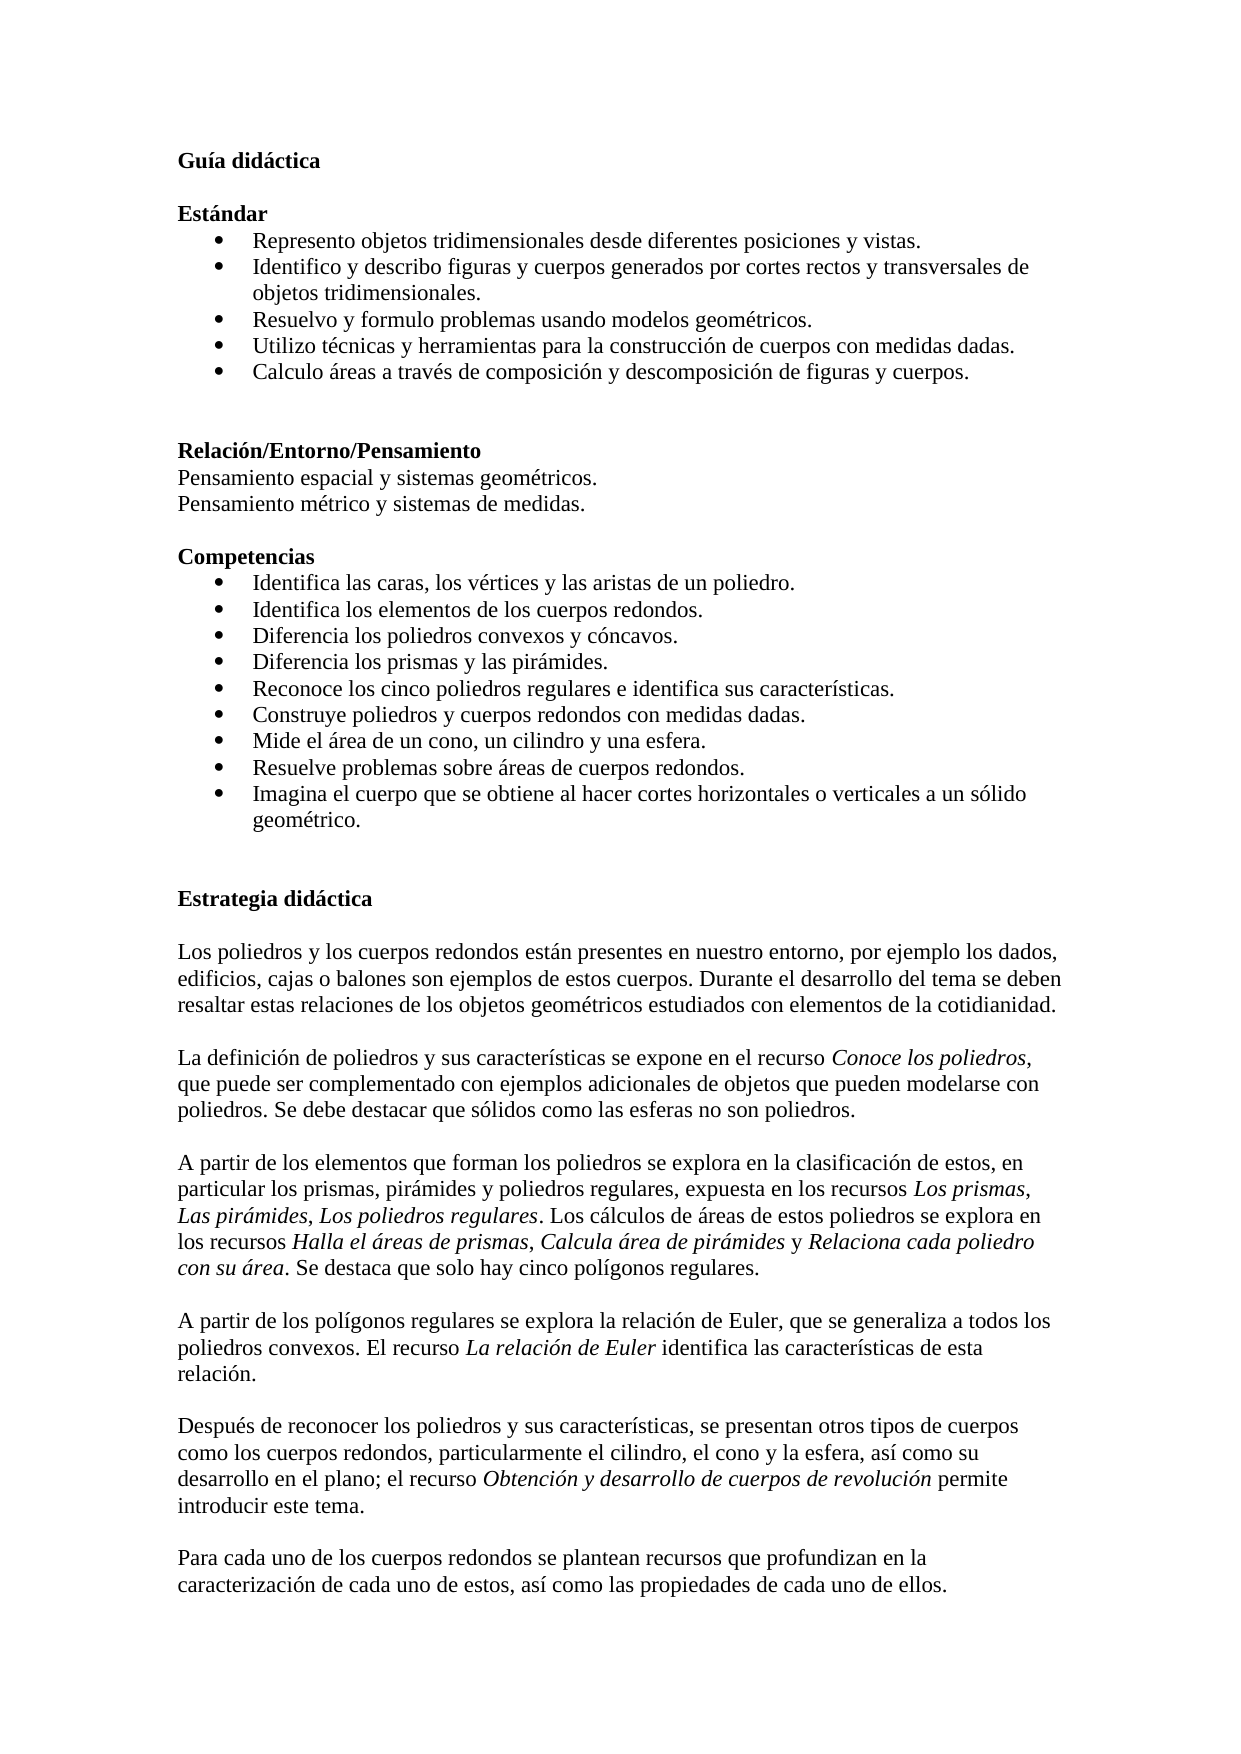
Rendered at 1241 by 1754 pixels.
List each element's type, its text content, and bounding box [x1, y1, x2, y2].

text Después de reconocer los poliedros y sus características, se presentan otros tipos de cuerpos como los cuerpos redondos, particularmente el cilindro, el cono y la esfera, así como su desarrollo en el plano; el recurso Obtención y desarrollo de cuerpos de revolución permite introducir este tema. [177, 1413, 1063, 1518]
text Guía didáctica [177, 148, 1063, 174]
list Resuelve problemas sobre áreas de cuerpos redondos. [215, 754, 1063, 780]
text A partir de los elementos que forman los poliedros se explora en la clasificación de estos, en particular los prismas, pirámides y poliedros regulares, expuesta en los recursos Los prismas, Las pirámides, Los poliedros regulares. Los cálculos de áreas de estos poliedros se explora en los recursos Halla el áreas de prismas, Calcula área de pirámides y Relaciona cada poliedro con su área. Se destaca que solo hay cinco polígonos regulares. [177, 1149, 1063, 1281]
list Mide el área de un cono, un cilindro y una esfera. [215, 727, 1063, 754]
list Identifica los elementos de los cuerpos redondos. [215, 596, 1063, 622]
list Construye poliedros y cuerpos redondos con medidas dadas. [215, 701, 1063, 727]
text Estándar [177, 200, 1063, 227]
text La definición de poliedros y sus características se expone en el recurso Conoce los poliedros, que puede ser complementado con ejemplos adicionales de objetos que pueden modelarse con poliedros. Se debe destacar que sólidos como las esferas no son poliedros. [177, 1044, 1063, 1123]
list Identifica las caras, los vértices y las aristas de un poliedro. [215, 569, 1063, 596]
list Reconoce los cinco poliedros regulares e identifica sus características. [215, 675, 1063, 701]
list Identifico y describo figuras y cuerpos generados por cortes rectos y transversales de objetos tridimensionales. [215, 253, 1063, 306]
text Pensamiento espacial y sistemas geométricos. [177, 464, 1063, 490]
list Utilizo técnicas y herramientas para la construcción de cuerpos con medidas dadas. [215, 332, 1063, 358]
text A partir de los polígonos regulares se explora la relación de Euler, que se generaliza a todos los poliedros convexos. El recurso La relación de Euler identifica las características de esta relación. [177, 1307, 1063, 1386]
text Competencias [177, 543, 1063, 569]
text Relación/Entorno/Pensamiento [177, 437, 1063, 464]
list Diferencia los prismas y las pirámides. [215, 648, 1063, 675]
list Calculo áreas a través de composición y descomposición de figuras y cuerpos. [215, 358, 1063, 385]
text Los poliedros y los cuerpos redondos están presentes en nuestro entorno, por ejemplo los dados, edificios, cajas o balones son ejemplos de estos cuerpos. Durante el desarrollo del tema se deben resaltar estas relaciones de los objetos geométricos estudiados con elementos de la cotidianidad. [177, 938, 1063, 1017]
list Imagina el cuerpo que se obtiene al hacer cortes horizontales o verticales a un sólido geométrico. [215, 780, 1063, 833]
text Estrategia didáctica [177, 886, 1063, 912]
text Pensamiento métrico y sistemas de medidas. [177, 490, 1063, 517]
list Represento objetos tridimensionales desde diferentes posiciones y vistas. [215, 227, 1063, 253]
text Para cada uno de los cuerpos redondos se plantean recursos que profundizan en la caracterización de cada uno de estos, así como las propiedades de cada uno de ellos. [177, 1544, 1063, 1597]
list Diferencia los poliedros convexos y cóncavos. [215, 622, 1063, 648]
list Resuelvo y formulo problemas usando modelos geométricos. [215, 306, 1063, 332]
